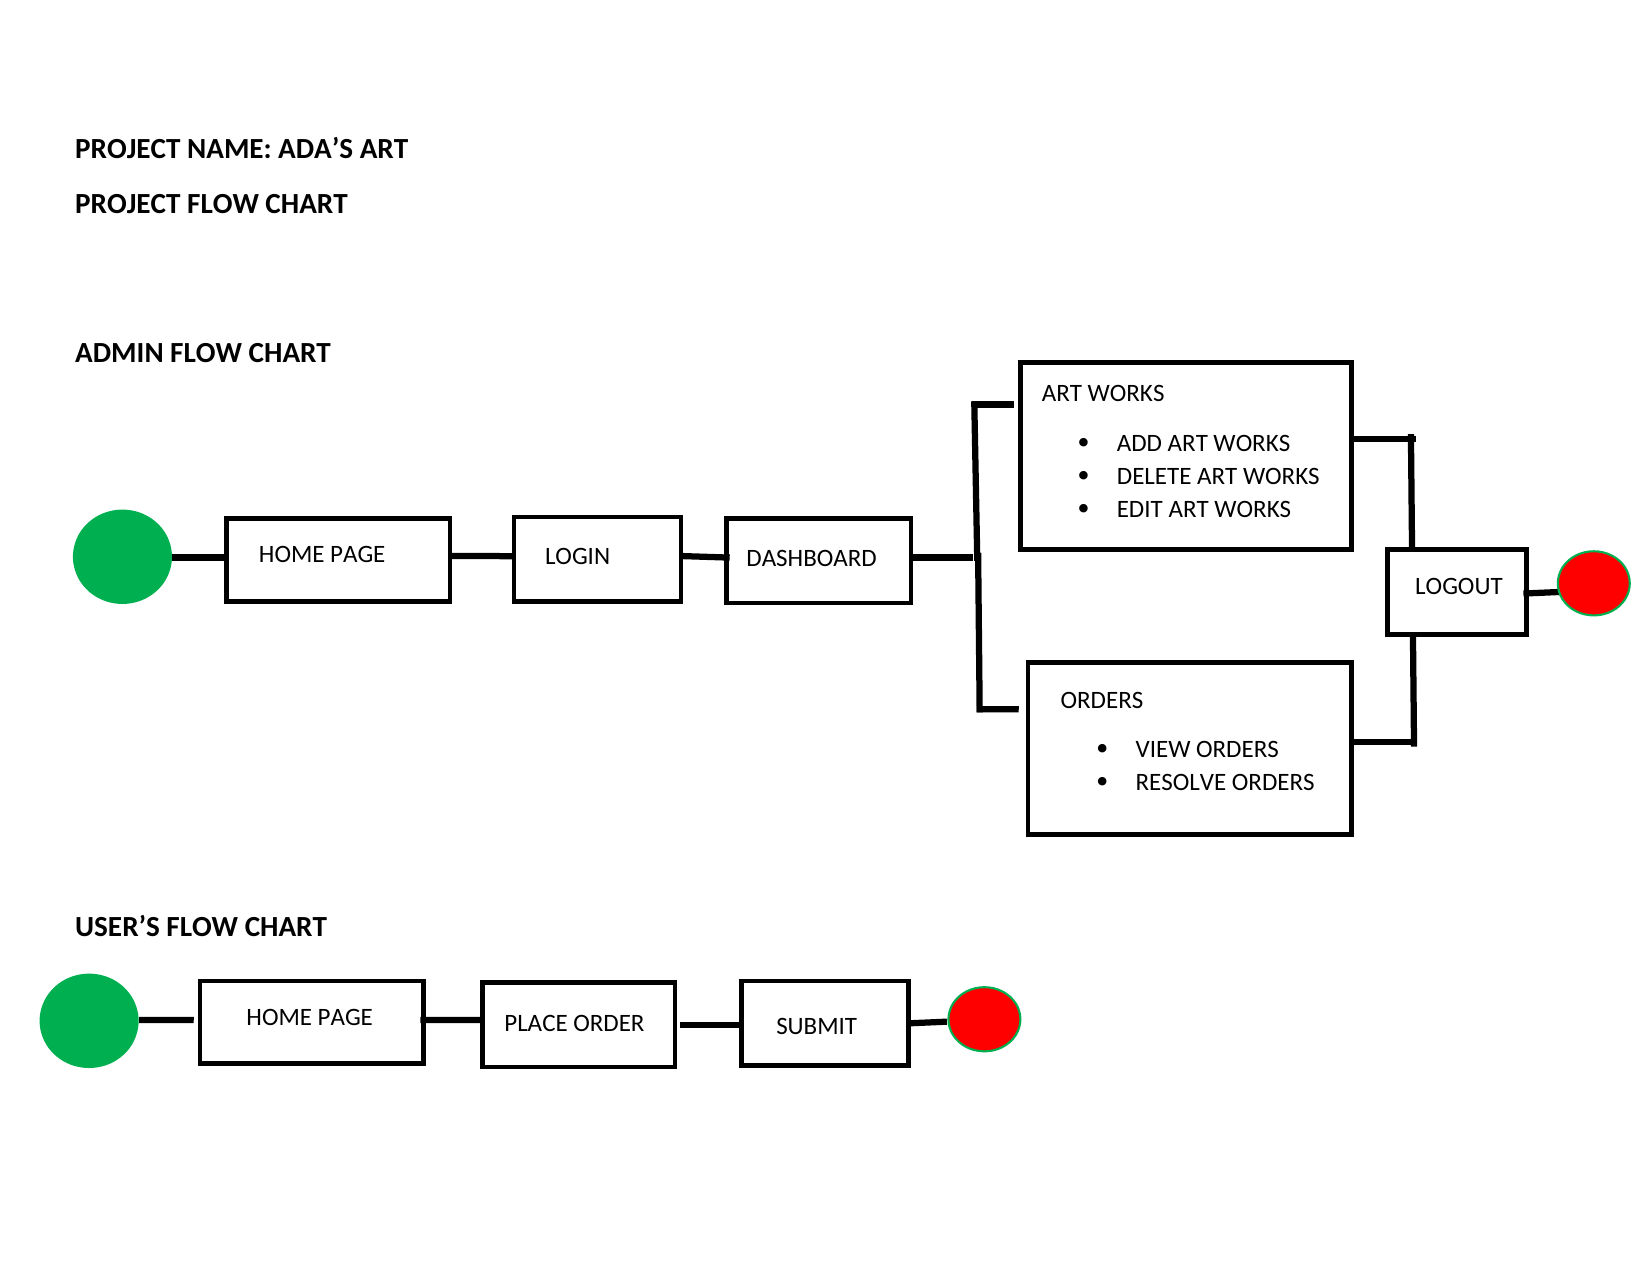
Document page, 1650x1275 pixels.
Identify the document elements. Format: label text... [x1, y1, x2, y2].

text PROJECT NAME: ADA’S ART [75, 130, 1575, 166]
text USER’S FLOW CHART [75, 908, 1575, 943]
list ADMIN FLOW CHART [75, 334, 1575, 370]
text PROJECT FLOW CHART [75, 185, 1575, 221]
